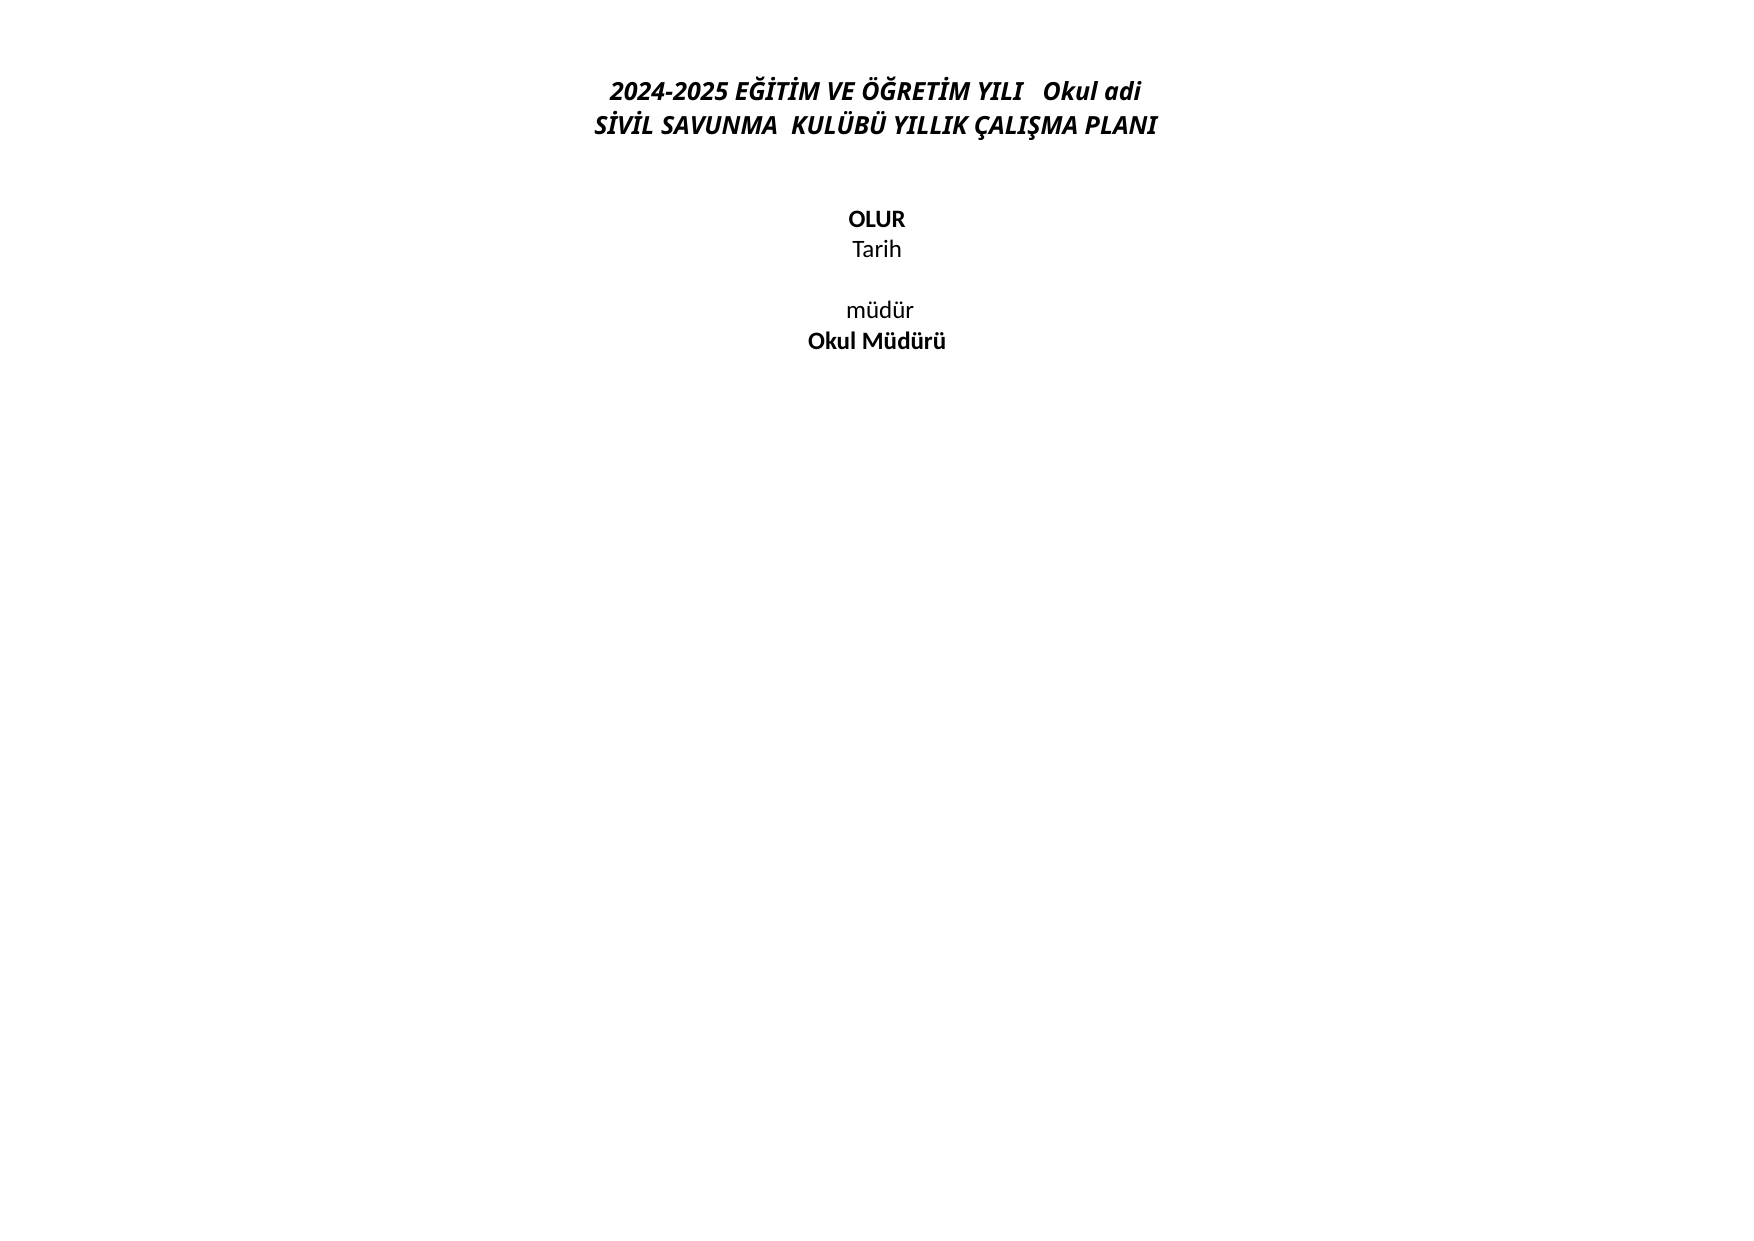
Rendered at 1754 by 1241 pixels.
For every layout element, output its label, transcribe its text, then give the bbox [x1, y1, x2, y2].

text OLUR [148, 203, 1606, 233]
text Okul Müdürü [148, 325, 1606, 356]
